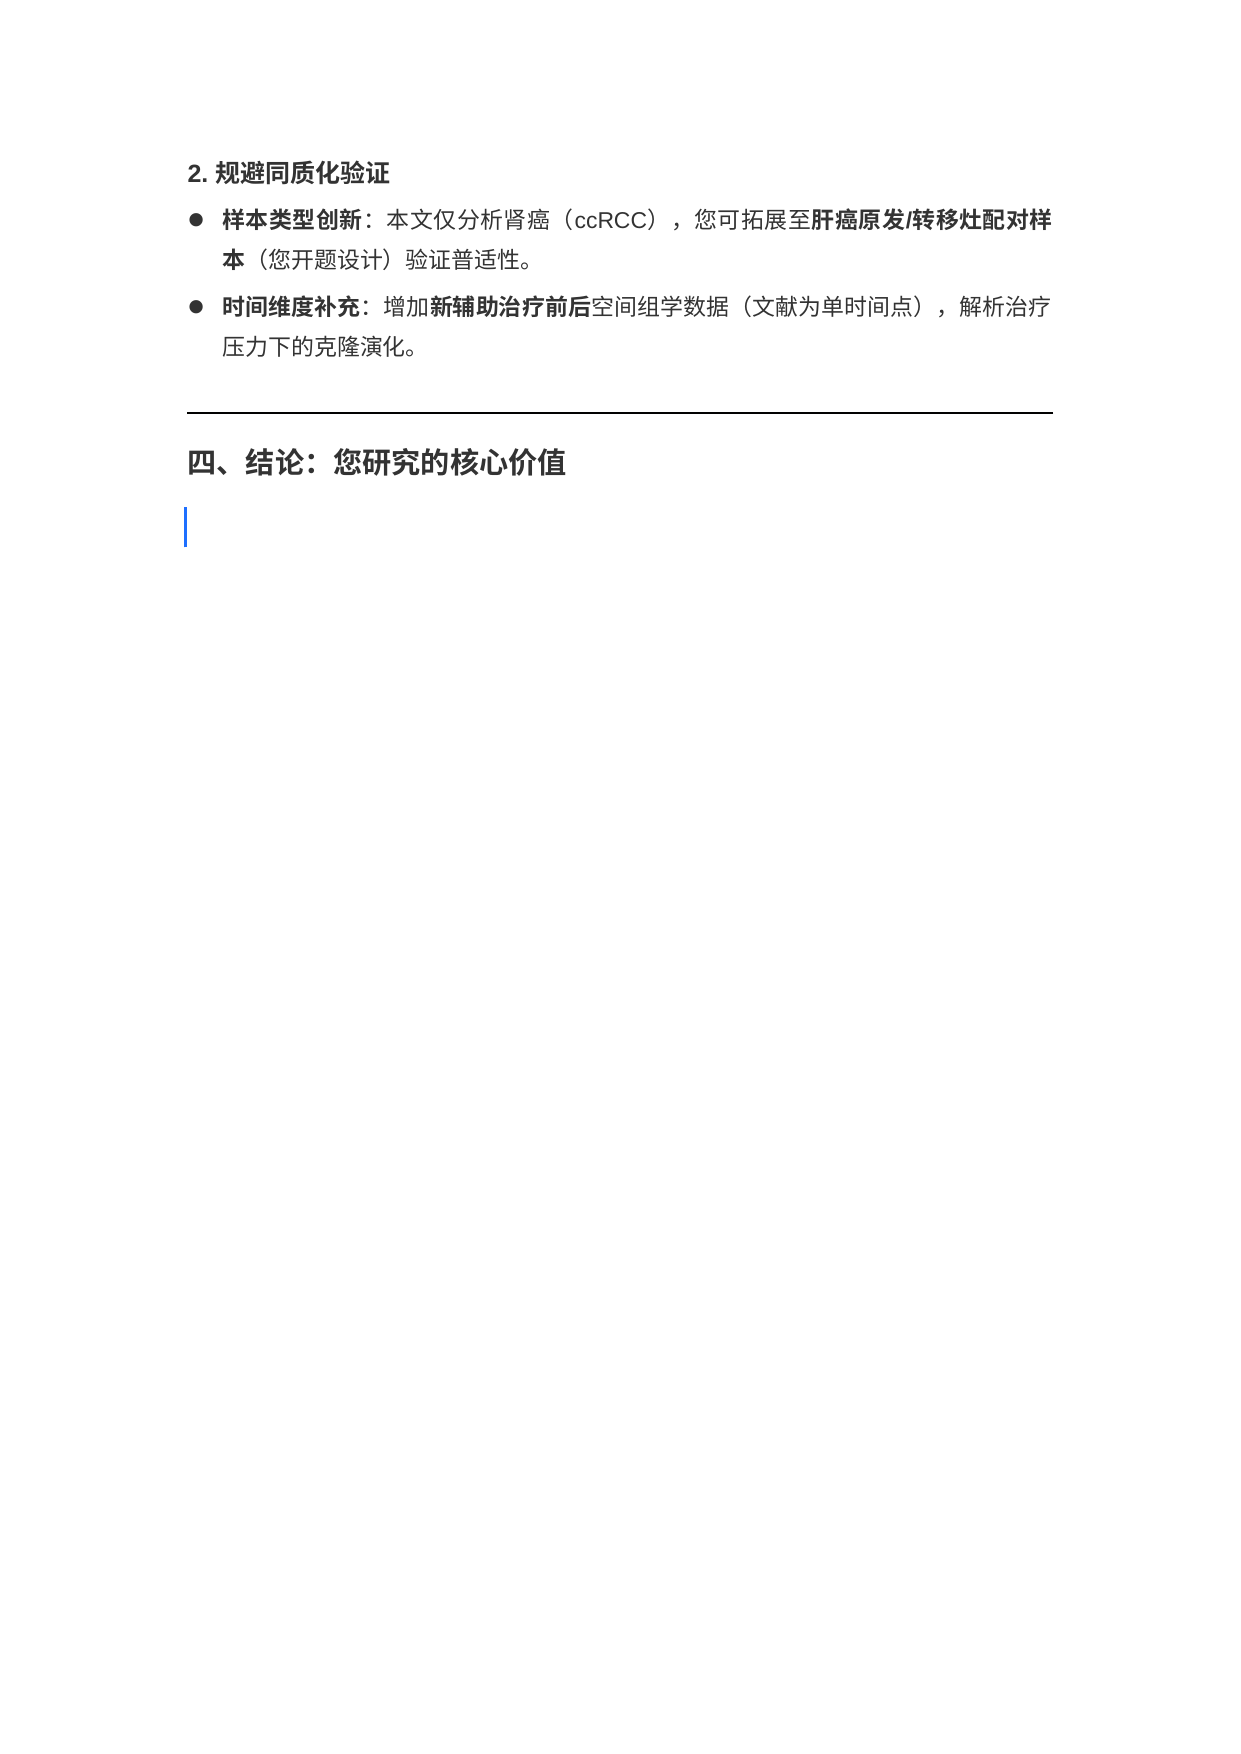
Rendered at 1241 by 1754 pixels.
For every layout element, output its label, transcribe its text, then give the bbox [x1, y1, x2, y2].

list 时间维度补充：增加新辅助治疗前后空间组学数据（文献为单时间点），解析治疗压力下的克隆演化。 [187, 285, 1053, 365]
list 样本类型创新：本文仅分析肾癌（ccRCC），您可拓展至肝癌原发/转移灶配对样本（您开题设计）验证普适性。 [187, 198, 1053, 278]
subtitle 四、结论：您研究的核心价值 [187, 420, 1053, 501]
subtitle 2. 规避同质化验证 [187, 151, 1053, 192]
